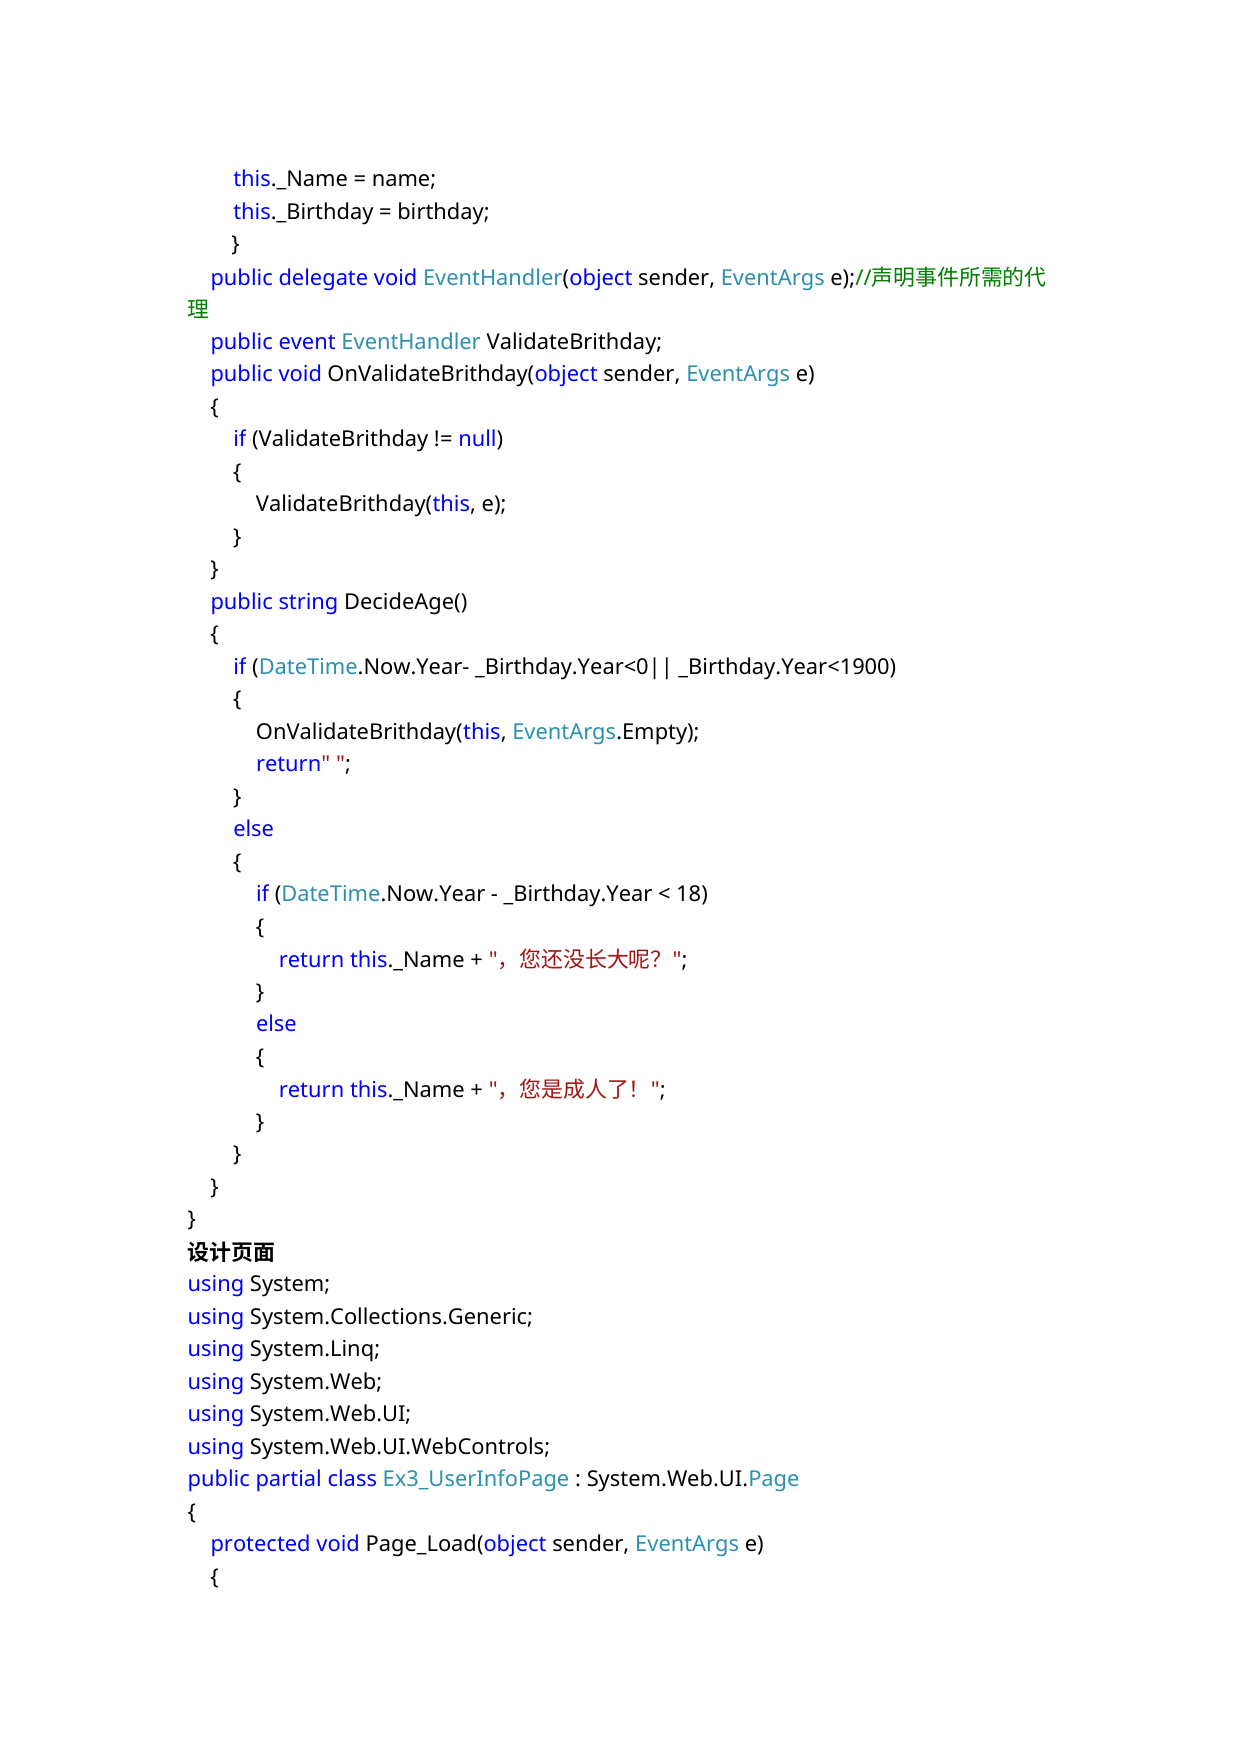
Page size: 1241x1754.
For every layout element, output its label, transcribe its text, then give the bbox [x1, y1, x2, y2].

text using System.Web.UI.WebControls; [187, 1429, 1053, 1462]
text ValidateBrithday(this, e); [187, 487, 1053, 519]
text 设计页面 [187, 1234, 1053, 1267]
text { [187, 844, 1053, 877]
text this._Name = name; [187, 162, 1053, 194]
text using System.Collections.Generic; [187, 1299, 1053, 1332]
text return this._Name + "，您还没长大呢？"; [672, 942, 1053, 974]
text } [187, 974, 1053, 1007]
text else [187, 1007, 1053, 1039]
text else [187, 812, 1053, 844]
text using System.Web.UI; [187, 1397, 1053, 1429]
text { [187, 617, 1053, 649]
text { [187, 454, 1053, 487]
text { [187, 1494, 1053, 1527]
text } [187, 227, 1053, 259]
text using System.Linq; [187, 1332, 1053, 1364]
text { [187, 1559, 1053, 1592]
text if (ValidateBrithday != null) [187, 422, 1053, 454]
text { [187, 682, 1053, 714]
text } [187, 519, 1053, 552]
text { [187, 1039, 1053, 1072]
text } [187, 1169, 1053, 1202]
text } [187, 1202, 1053, 1234]
text public delegate void EventHandler(object sender, EventArgs e);//声明事件所需的代理 [187, 259, 1053, 324]
text using System.Web; [187, 1364, 1053, 1397]
text } [187, 1104, 1053, 1137]
text return this._Name + "，您是成人了！"; [651, 1072, 1053, 1104]
text if (DateTime.Now.Year - _Birthday.Year < 18) [187, 877, 1053, 909]
text public string DecideAge() [187, 584, 1053, 617]
text } [187, 552, 1053, 584]
text public partial class Ex3_UserInfoPage : System.Web.UI.Page [187, 1462, 1053, 1494]
text } [187, 1137, 1053, 1169]
text if (DateTime.Now.Year- _Birthday.Year<0|| _Birthday.Year<1900) [187, 649, 1053, 682]
text } [187, 779, 1053, 812]
text { [187, 389, 1053, 422]
text public event EventHandler ValidateBrithday; [187, 324, 1053, 357]
text this._Birthday = birthday; [187, 194, 1053, 227]
text return" "; [187, 747, 1053, 779]
text public void OnValidateBrithday(object sender, EventArgs e) [187, 357, 1053, 389]
text using System; [187, 1267, 1053, 1299]
text { [187, 909, 1053, 942]
text OnValidateBrithday(this, EventArgs.Empty); [187, 714, 1053, 747]
text protected void Page_Load(object sender, EventArgs e) [187, 1527, 1053, 1559]
